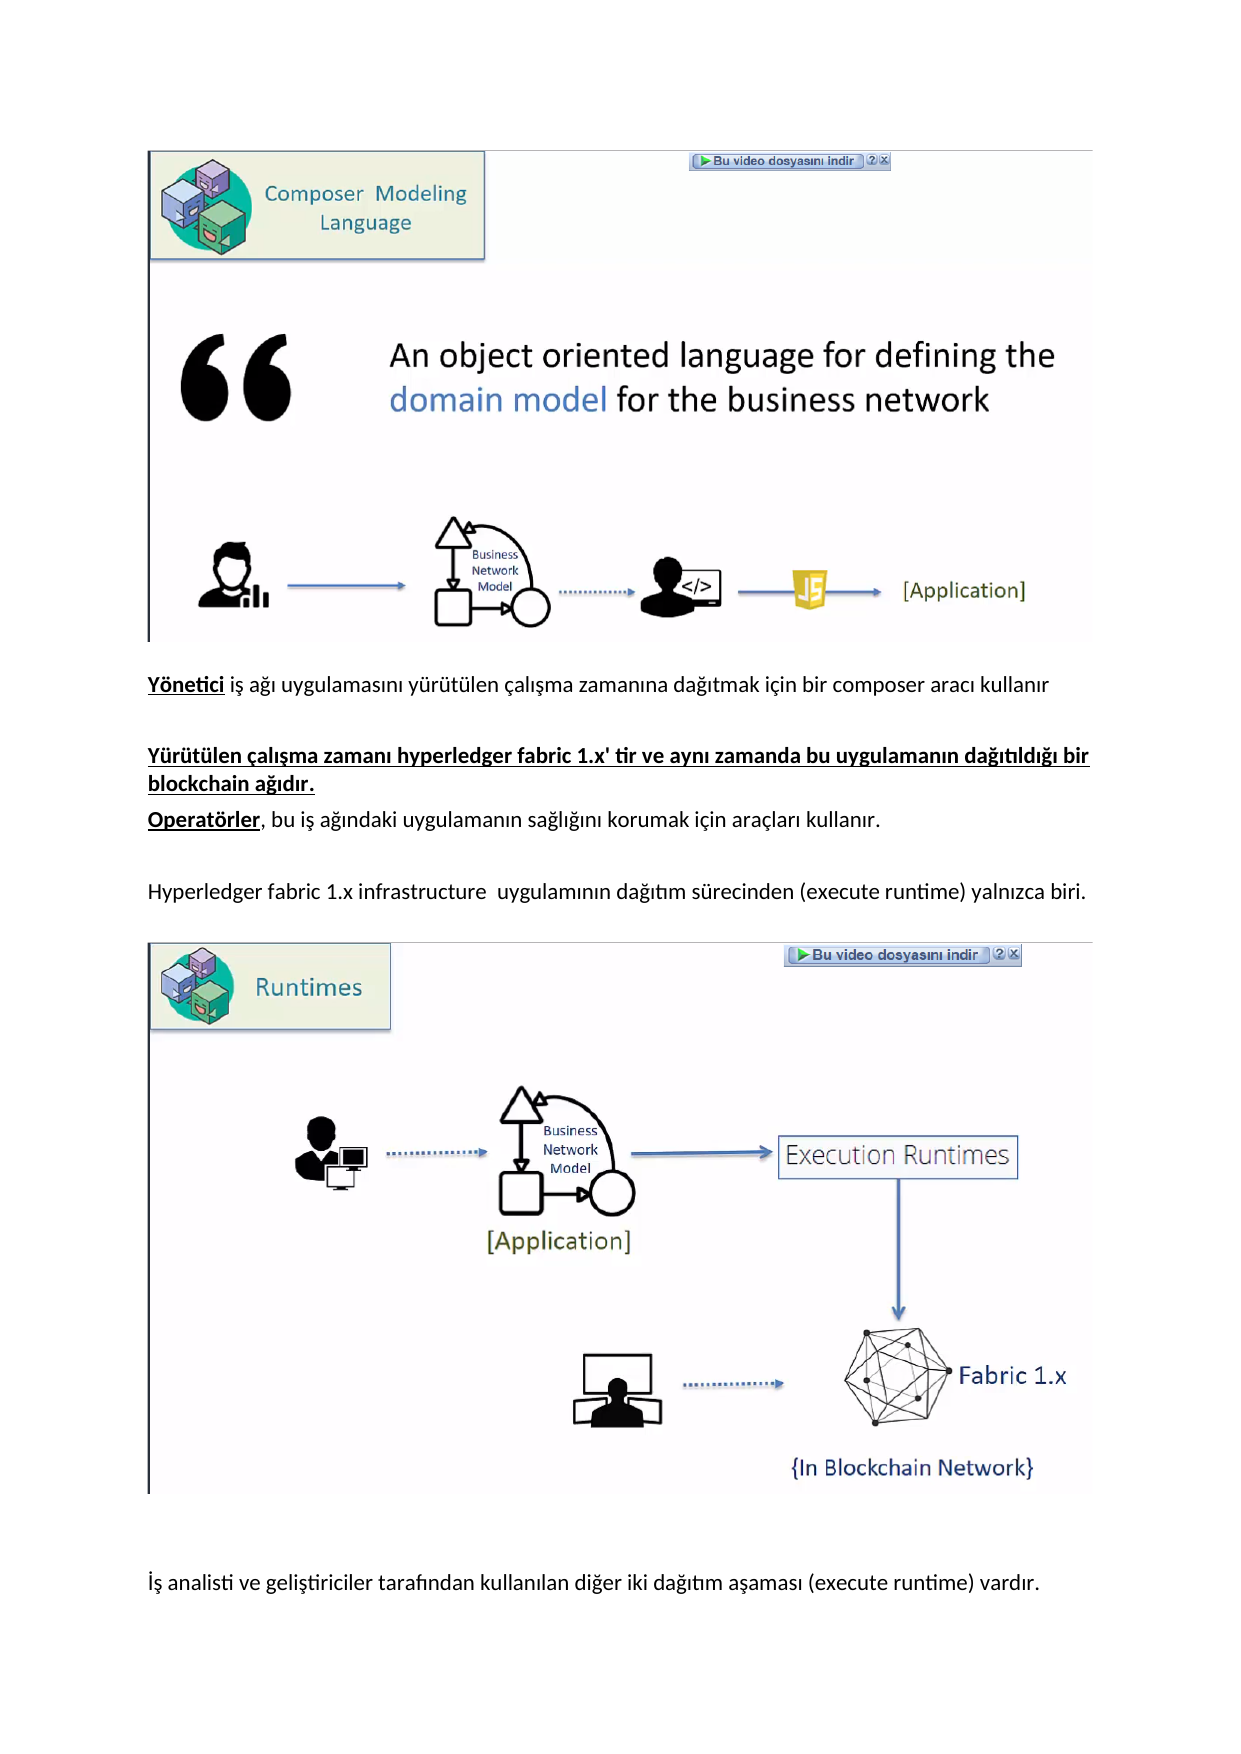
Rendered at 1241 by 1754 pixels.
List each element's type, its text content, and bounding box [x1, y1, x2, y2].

text Operatörler, bu iş ağındaki uygulamanın sağlığını korumak için araçları kullanır. [148, 805, 1093, 833]
picture [147, 147, 1093, 642]
picture [147, 940, 1093, 1494]
text Yönetici iş ağı uygulamasını yürütülen çalışma zamanına dağıtmak için bir composer aracı kullanır [148, 670, 1093, 698]
text İş analisti ve geliştiriciler tarafından kullanılan diğer iki dağıtım aşaması (execute runtime) vardır. [148, 1568, 1093, 1596]
text Hyperledger fabric 1.x infrastructure uygulamının dağıtım sürecinden (execute runtime) yalnızca biri. [148, 877, 1093, 905]
text Yürütülen çalışma zamanı hyperledger fabric 1.x' tir ve aynı zamanda bu uygulamanın dağıtıldığı bir blockchain ağıdır. [148, 741, 1093, 797]
